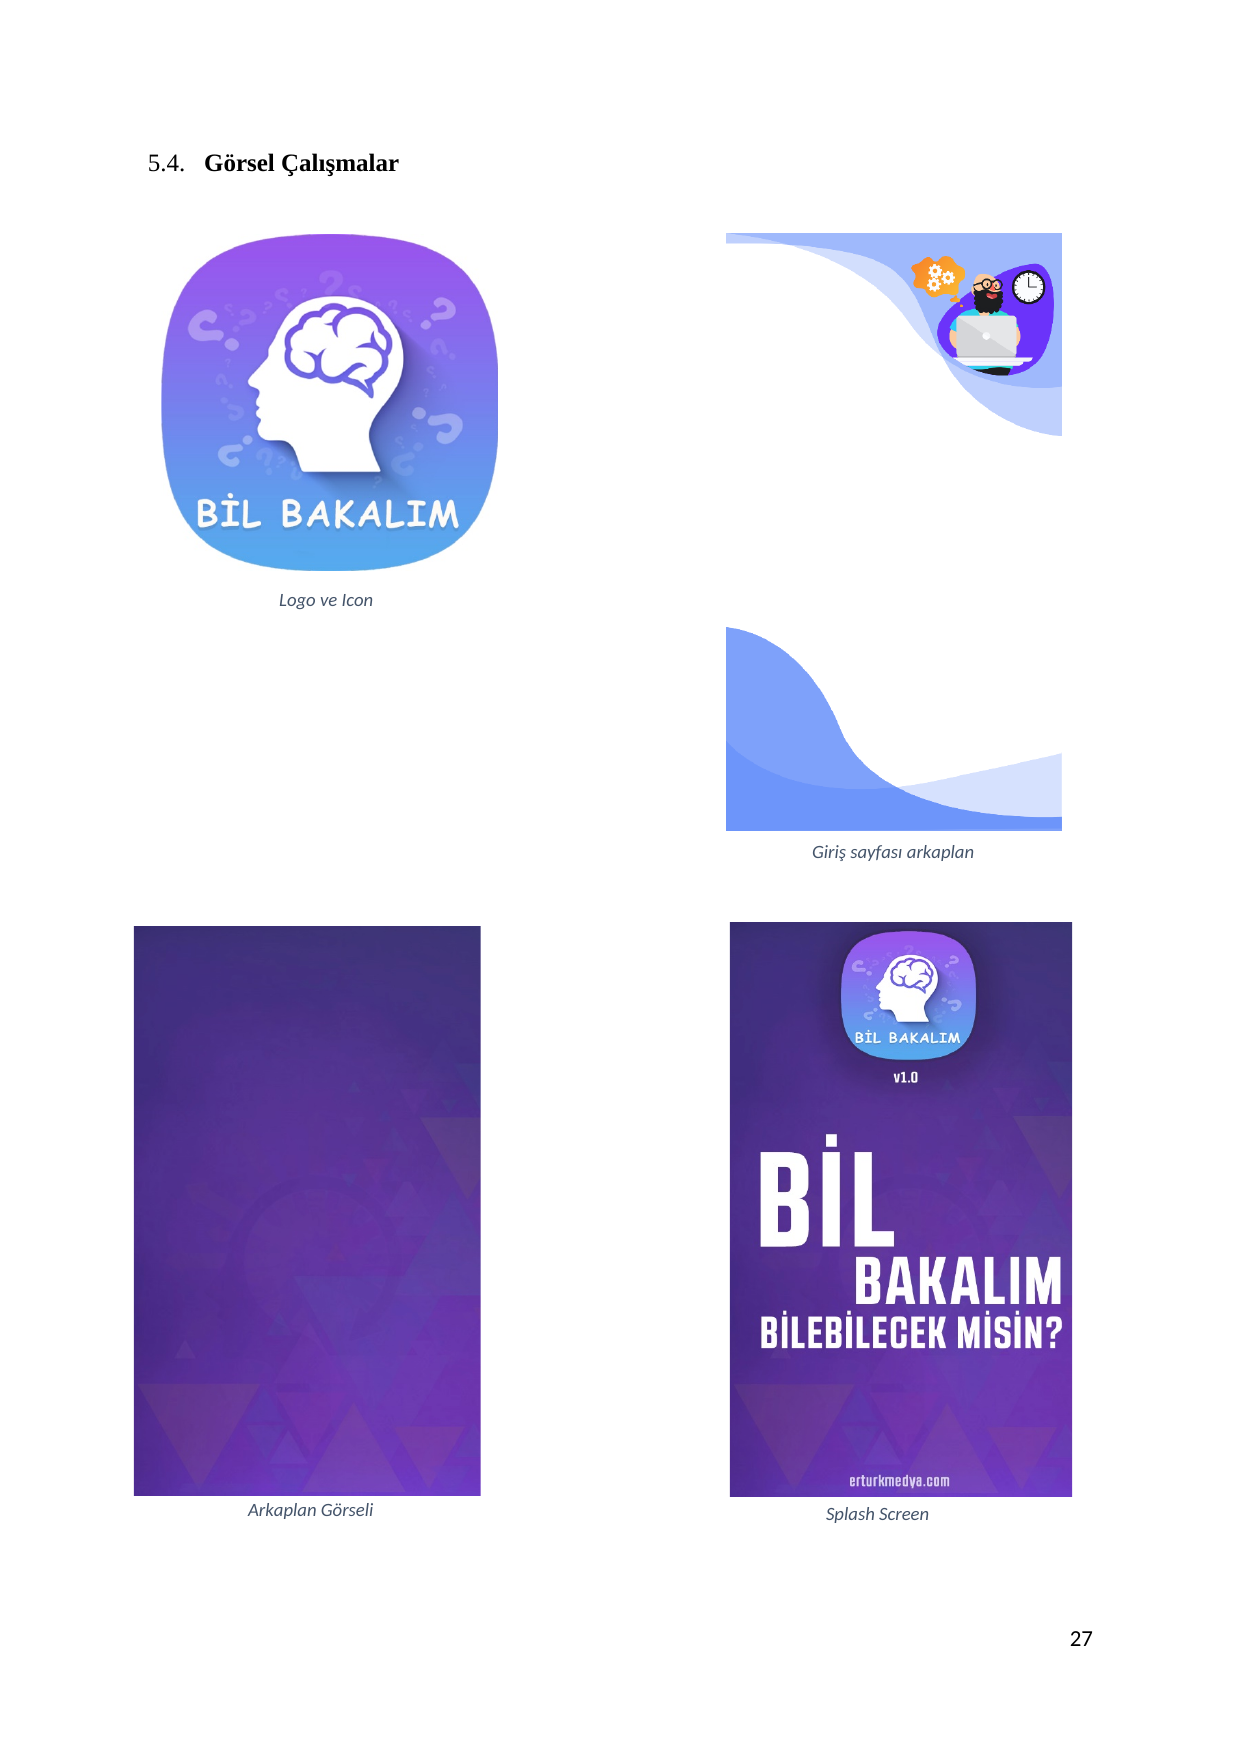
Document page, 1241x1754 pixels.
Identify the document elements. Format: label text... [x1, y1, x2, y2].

picture [161, 234, 498, 571]
picture [729, 922, 1073, 1497]
picture [133, 926, 481, 1496]
list Görsel Çalışmalar [148, 148, 1087, 176]
picture [726, 233, 1062, 831]
